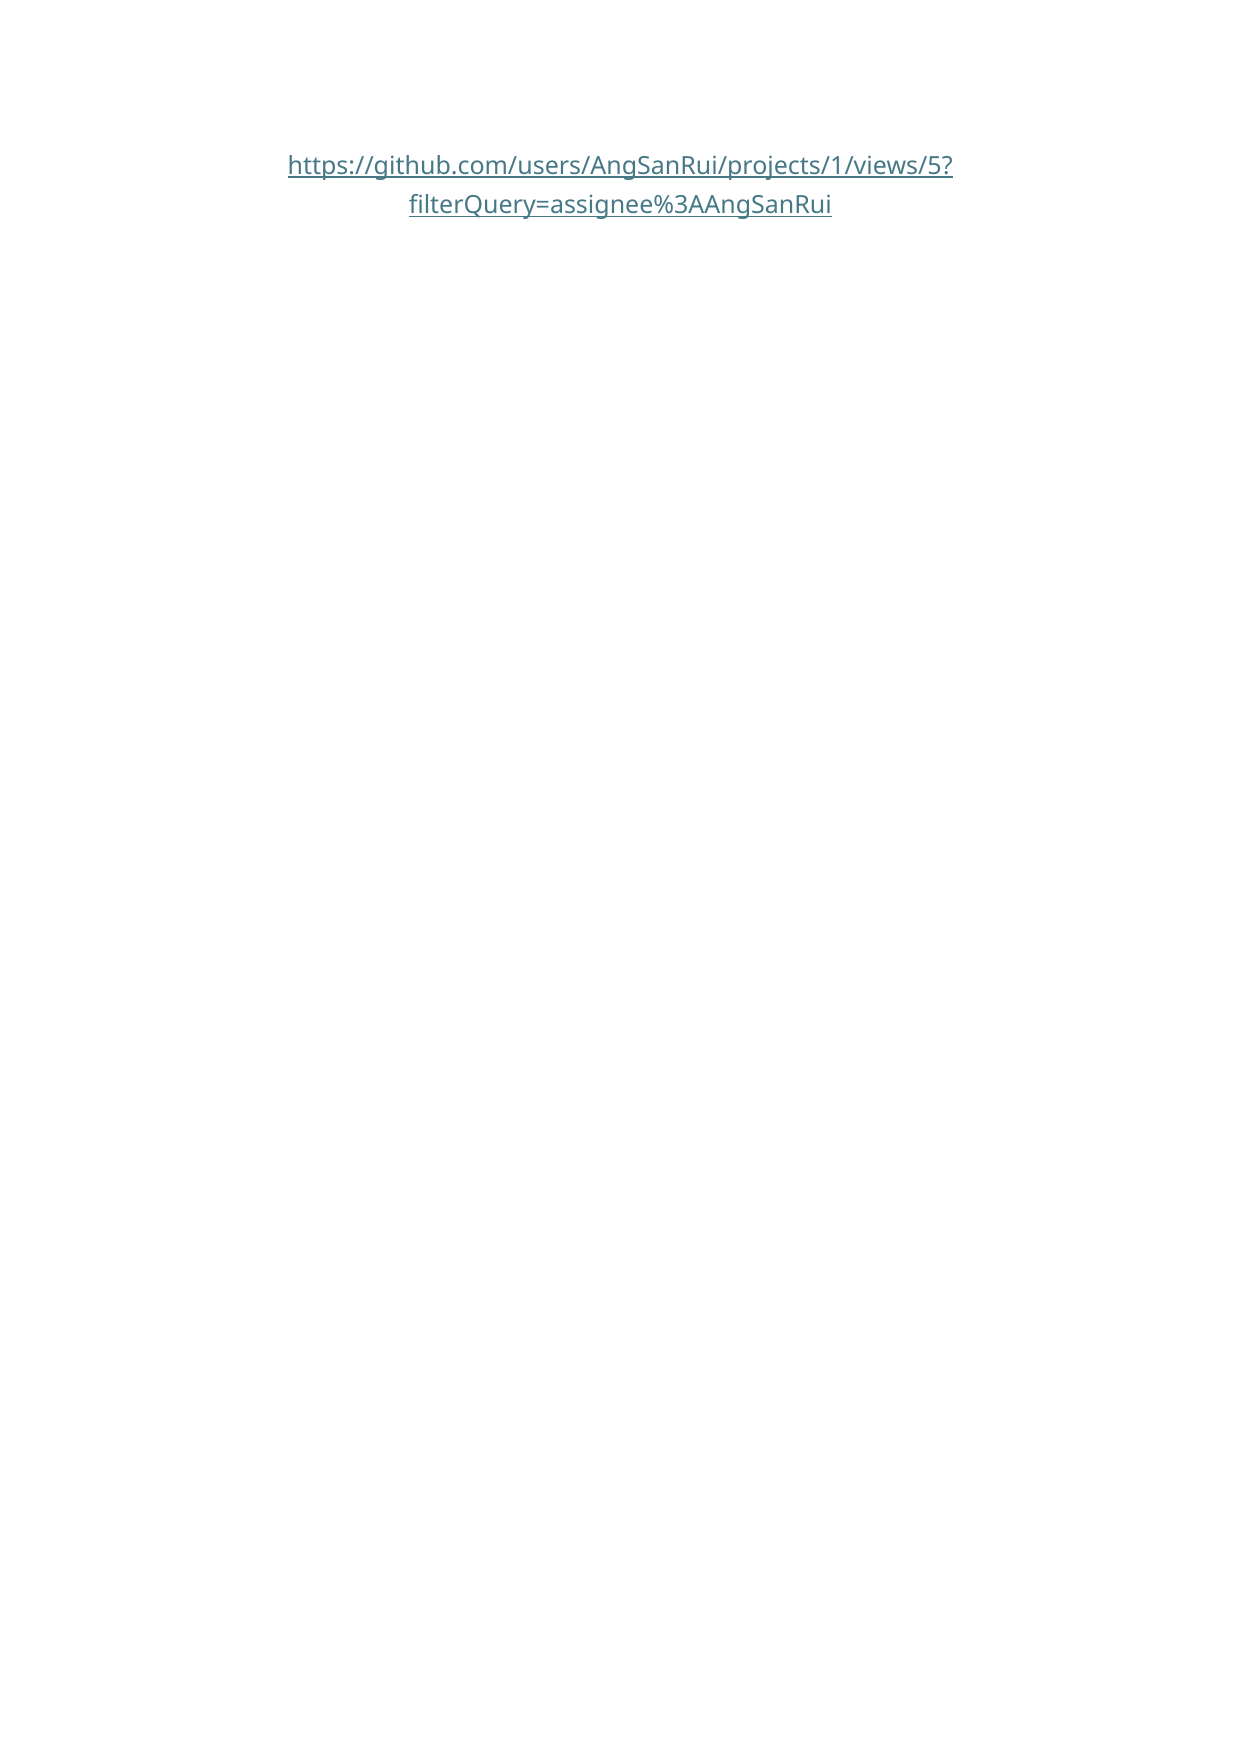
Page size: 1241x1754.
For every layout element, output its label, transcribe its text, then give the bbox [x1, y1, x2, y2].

text https://github.com/users/AngSanRui/projects/1/views/5?filterQuery=assignee%3AAngSanRui [177, 148, 1063, 221]
